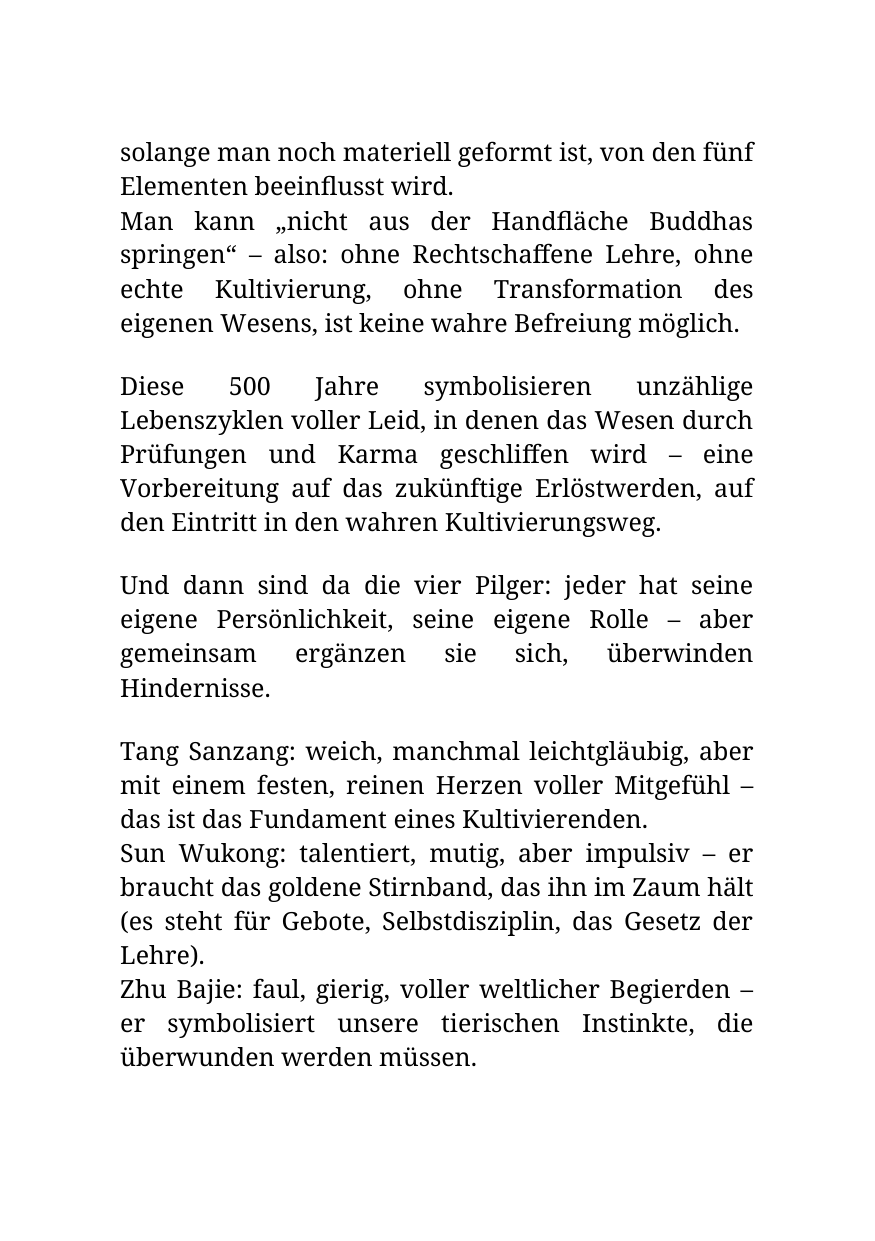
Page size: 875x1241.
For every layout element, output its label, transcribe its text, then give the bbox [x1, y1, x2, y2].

text Diese 500 Jahre symbolisieren unzählige Lebenszyklen voller Leid, in denen das Wesen durch Prüfungen und Karma geschliffen wird – eine Vorbereitung auf das zukünftige Erlöstwerden, auf den Eintritt in den wahren Kultivierungsweg. [120, 368, 754, 539]
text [120, 135, 754, 339]
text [120, 733, 754, 1074]
text Und dann sind da die vier Pilger: jeder hat seine eigene Persönlichkeit, seine eigene Rolle – aber gemeinsam ergänzen sie sich, überwinden Hindernisse. [120, 568, 754, 704]
